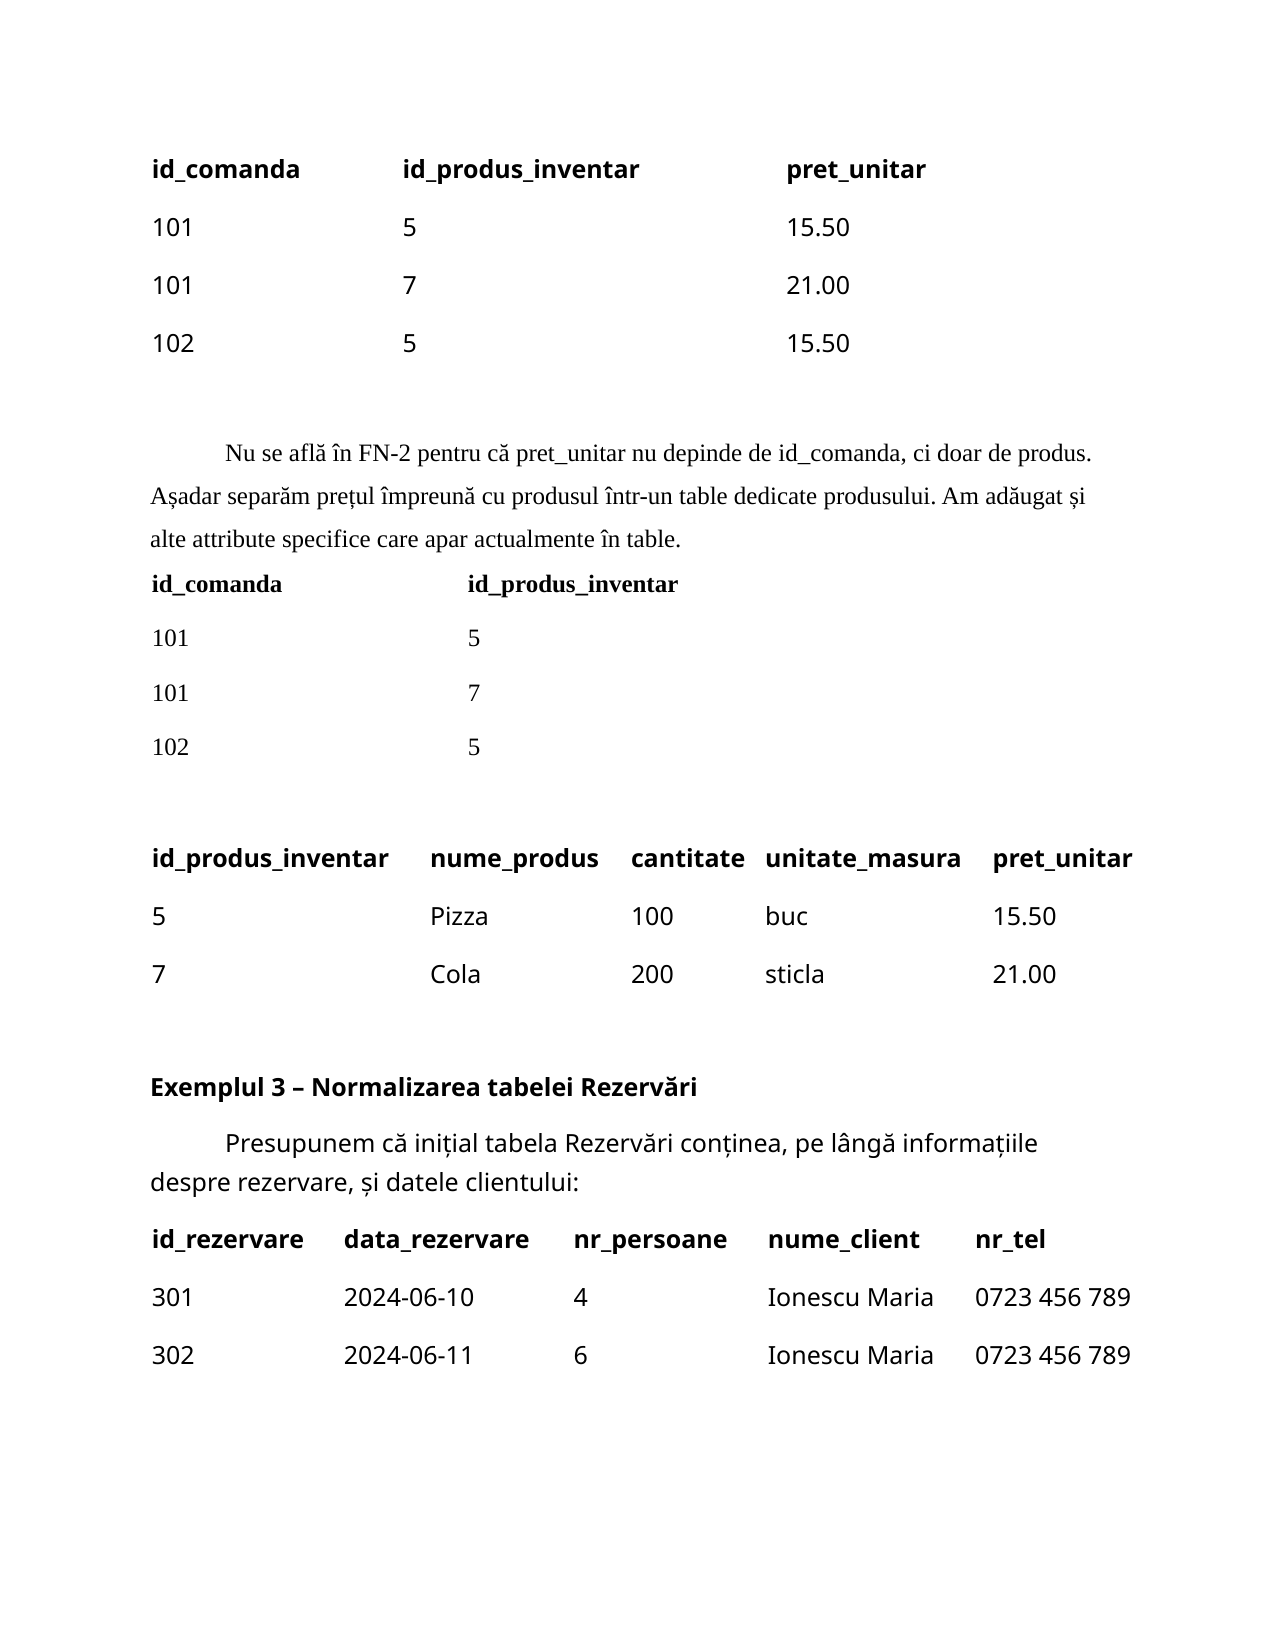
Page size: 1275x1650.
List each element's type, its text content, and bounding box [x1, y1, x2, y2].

table_cell 0723 456 789 [974, 1278, 1172, 1336]
table_cell 302 [150, 1336, 342, 1394]
table_cell 2024-06-10 [342, 1278, 572, 1336]
table_cell Cola [428, 955, 629, 1013]
table_header unitate_masura [763, 839, 991, 897]
table_header nume_client [766, 1220, 973, 1278]
table_header nr_tel [974, 1220, 1172, 1278]
table_cell 101 [150, 208, 401, 266]
table_cell sticla [763, 955, 991, 1013]
table_header id_comanda [150, 150, 401, 208]
table_cell Ionescu Maria [766, 1336, 973, 1394]
table_cell buc [763, 897, 991, 955]
table_cell 15.50 [991, 897, 1155, 955]
table_cell Pizza [428, 897, 629, 955]
table_header pret_unitar [991, 839, 1155, 897]
table_cell 102 [150, 324, 401, 382]
table_cell 21.00 [991, 955, 1155, 1013]
table_header pret_unitar [785, 150, 1011, 208]
table_header id_produs_inventar [466, 568, 901, 621]
table_header id_rezervare [150, 1220, 342, 1278]
table_cell 5 [466, 730, 901, 783]
table_cell 6 [572, 1336, 766, 1394]
table_cell 101 [150, 676, 466, 730]
table_header nr_persoane [572, 1220, 766, 1278]
table_header id_comanda [150, 568, 466, 621]
table_cell 21.00 [785, 266, 1011, 324]
table_cell 5 [401, 208, 784, 266]
table_cell 0723 456 789 [974, 1336, 1172, 1394]
table_cell 7 [150, 955, 428, 1013]
text Exemplul 3 – Normalizarea tabelei Rezervări [150, 1069, 1125, 1103]
table_cell 101 [150, 266, 401, 324]
table_cell Ionescu Maria [766, 1278, 973, 1336]
table_cell 101 [150, 621, 466, 676]
table_cell 15.50 [785, 208, 1011, 266]
table_cell 4 [572, 1278, 766, 1336]
text Nu se află în FN-2 pentru că pret_unitar nu depinde de id_comanda, ci doar de produs. Așadar separăm prețul împreună cu produsul într-un table dedicate produsului. Am adăugat și alte attribute specifice care apar actualmente în table. [150, 438, 1125, 553]
table_cell 301 [150, 1278, 342, 1336]
table_header id_produs_inventar [150, 839, 428, 897]
table_header nume_produs [428, 839, 629, 897]
table_cell 5 [401, 324, 784, 382]
table_header id_produs_inventar [401, 150, 784, 208]
table_cell 100 [629, 897, 763, 955]
text Presupunem că inițial tabela Rezervări conținea, pe lângă informațiile despre rezervare, și datele clientului: [150, 1125, 1125, 1198]
table_cell 102 [150, 730, 466, 783]
table_cell 15.50 [785, 324, 1011, 382]
table_cell 7 [401, 266, 784, 324]
table_cell 5 [466, 621, 901, 676]
table_cell 200 [629, 955, 763, 1013]
table_cell 5 [150, 897, 428, 955]
table_header data_rezervare [342, 1220, 572, 1278]
table_header cantitate [629, 839, 763, 897]
table_cell 7 [466, 676, 901, 730]
table_cell 2024-06-11 [342, 1336, 572, 1394]
